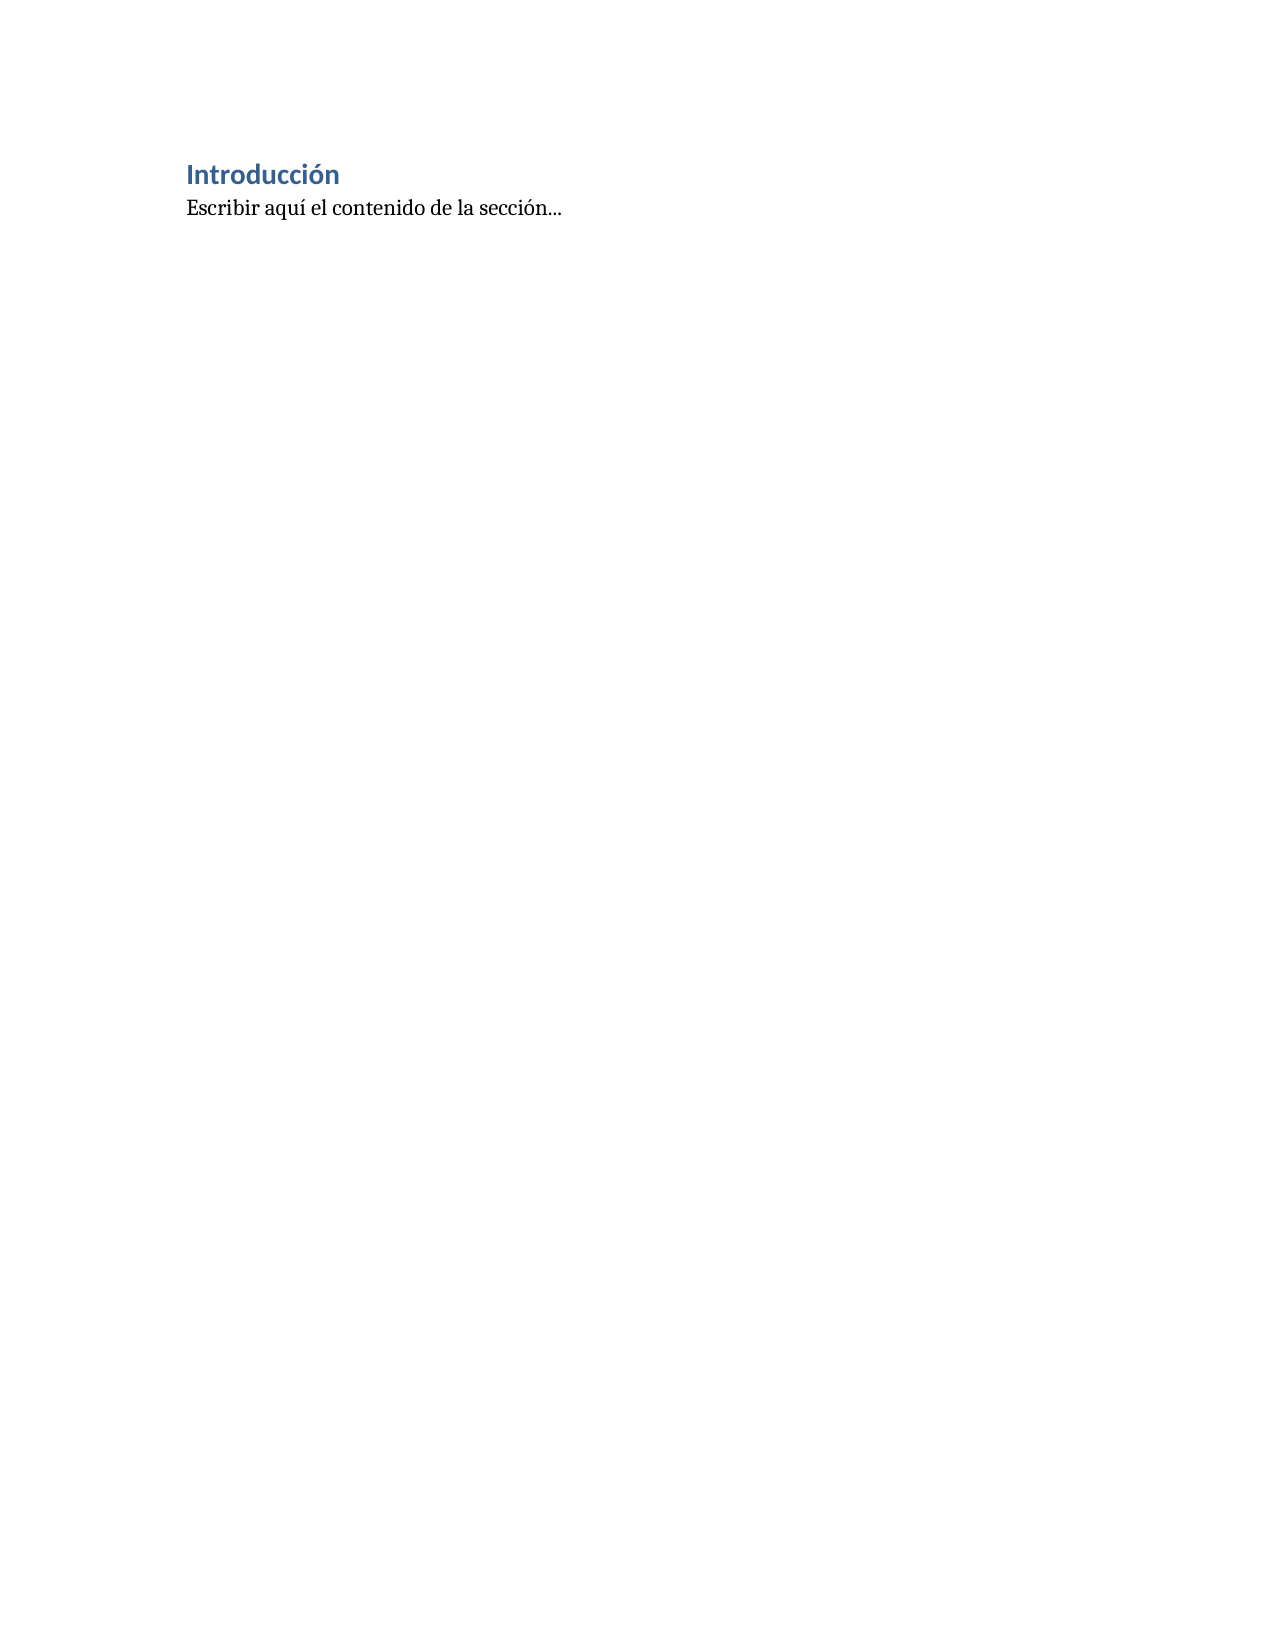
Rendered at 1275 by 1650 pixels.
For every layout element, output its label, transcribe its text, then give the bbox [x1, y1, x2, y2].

text Introducción [186, 156, 902, 191]
text Escribir aquí el contenido de la sección... [186, 194, 902, 221]
